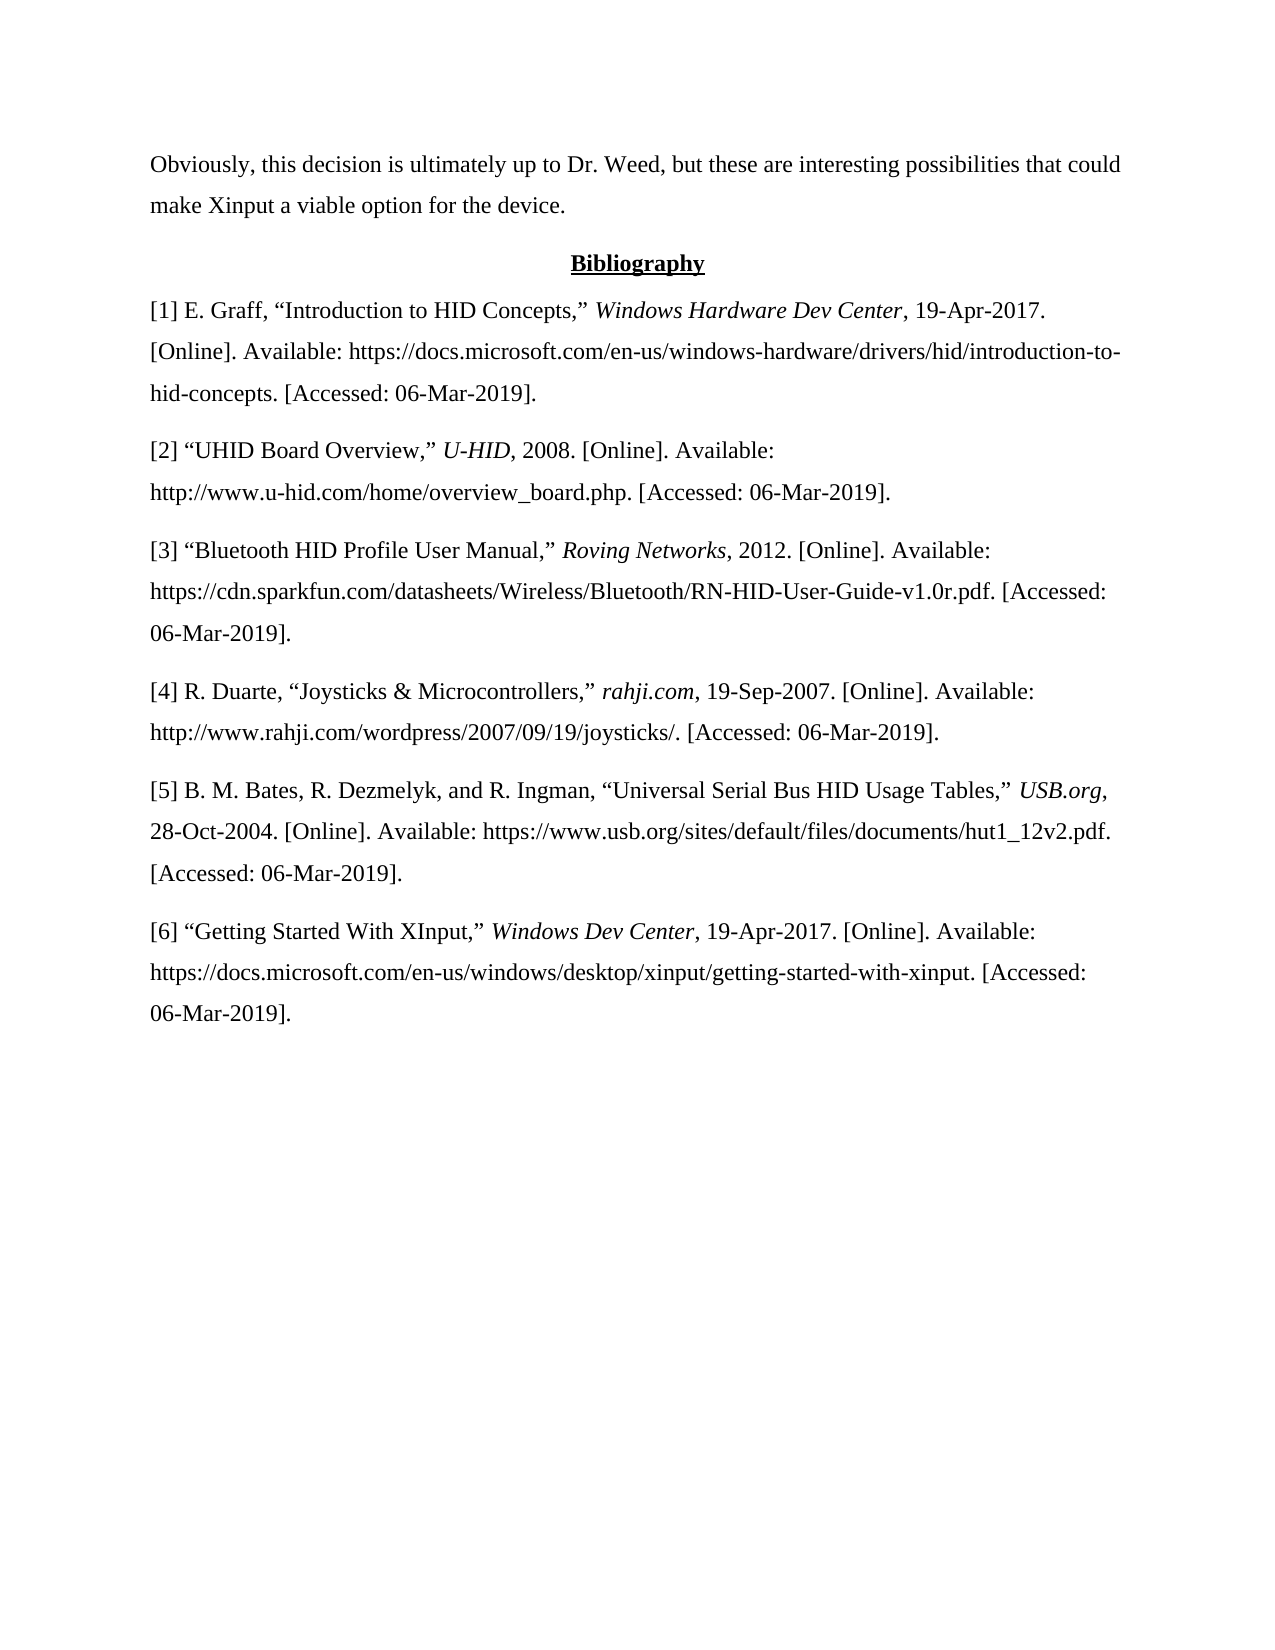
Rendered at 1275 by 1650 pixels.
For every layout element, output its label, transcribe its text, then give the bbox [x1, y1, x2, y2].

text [150, 150, 1125, 219]
text [2] “UHID Board Overview,” U-HID, 2008. [Online]. Available: http://www.u-hid.com/home/overview_board.php. [Accessed: 06-Mar-2019]. [150, 437, 1125, 506]
text [6] “Getting Started With XInput,” Windows Dev Center, 19-Apr-2017. [Online]. Available: https://docs.microsoft.com/en-us/windows/desktop/xinput/getting-started-with-xinput. [Accessed: 06-Mar-2019]. [150, 917, 1125, 1027]
text Bibliography [150, 249, 1125, 277]
text [1] E. Graff, “Introduction to HID Concepts,” Windows Hardware Dev Center, 19-Apr-2017. [Online]. Available: https://docs.microsoft.com/en-us/windows-hardware/drivers/hid/introduction-to-hid-concepts. [Accessed: 06-Mar-2019]. [150, 296, 1125, 406]
text [5] B. M. Bates, R. Dezmelyk, and R. Ingman, “Universal Serial Bus HID Usage Tables,” USB.org, 28-Oct-2004. [Online]. Available: https://www.usb.org/sites/default/files/documents/hut1_12v2.pdf. [Accessed: 06-Mar-2019]. [150, 776, 1125, 886]
text [4] R. Duarte, “Joysticks & Microcontrollers,” rahji.com, 19-Sep-2007. [Online]. Available: http://www.rahji.com/wordpress/2007/09/19/joysticks/. [Accessed: 06-Mar-2019]. [150, 677, 1125, 746]
text [3] “Bluetooth HID Profile User Manual,” Roving Networks, 2012. [Online]. Available: https://cdn.sparkfun.com/datasheets/Wireless/Bluetooth/RN-HID-User-Guide-v1.0r.pdf. [Accessed: 06-Mar-2019]. [150, 536, 1125, 646]
